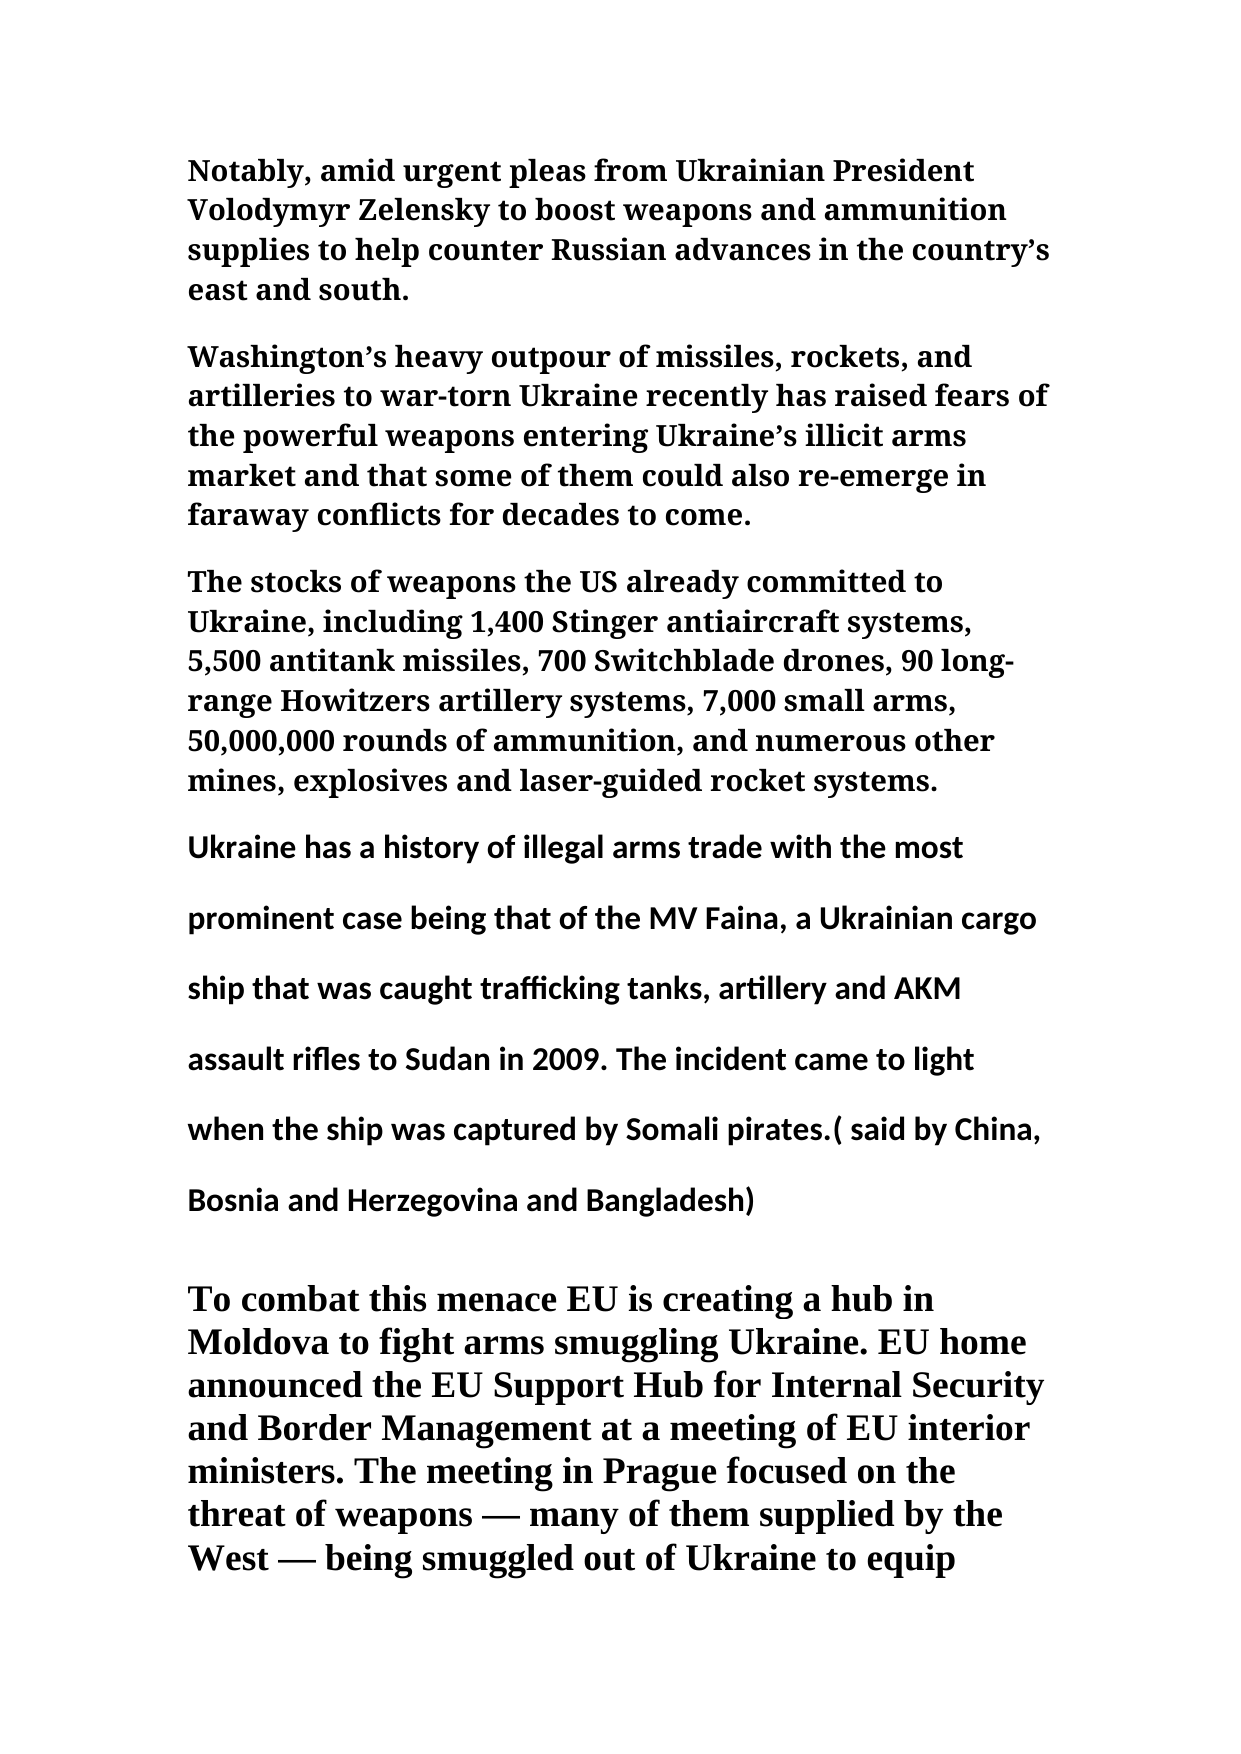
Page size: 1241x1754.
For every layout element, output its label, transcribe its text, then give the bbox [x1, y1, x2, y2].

subtitle Ukraine has a history of illegal arms trade with the most prominent case being that of the MV Faina, a Ukrainian cargo ship that was caught trafficking tanks, artillery and AKM assault rifles to Sudan in 2009. The incident came to light when the ship was captured by Somali pirates.( said by China, Bosnia and Herzegovina and Bangladesh) [187, 827, 1053, 1219]
text Notably, amid urgent pleas from Ukrainian President Volodymyr Zelensky to boost weapons and ammunition supplies to help counter Russian advances in the country’s east and south. [410, 150, 1053, 309]
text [187, 1276, 1053, 1578]
text The stocks of weapons the US already committed to Ukraine, including 1,400 Stinger antiaircraft systems, 5,500 antitank missiles, 700 Switchblade drones, 90 long-range Howitzers artillery systems, 7,000 small arms, 50,000,000 rounds of ammunition, and numerous other mines, explosives and laser-guided rocket systems. [939, 561, 1053, 799]
text Washington’s heavy outpour of missiles, rockets, and artilleries to war-torn Ukraine recently has raised fears of the powerful weapons entering Ukraine’s illicit arms market and that some of them could also re-emerge in faraway conflicts for decades to come. [187, 336, 1053, 534]
